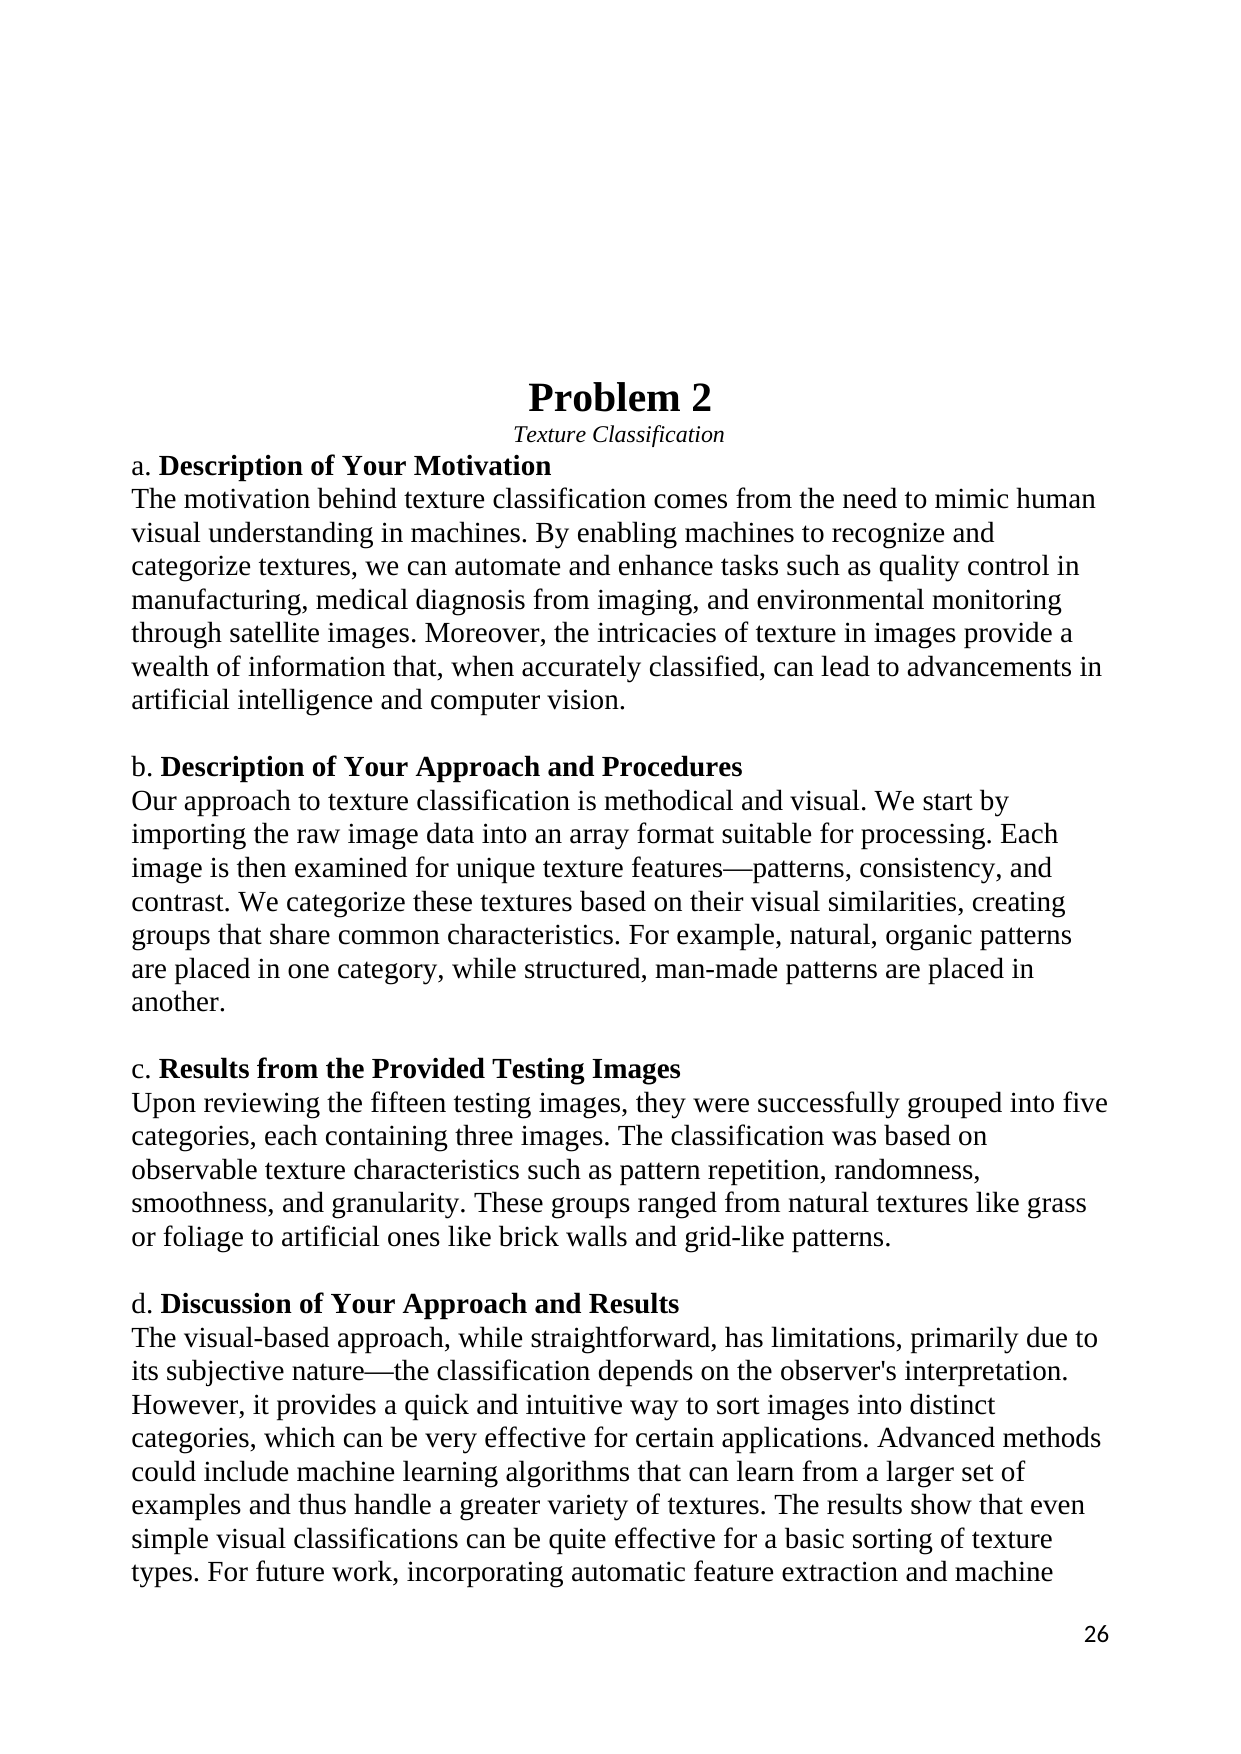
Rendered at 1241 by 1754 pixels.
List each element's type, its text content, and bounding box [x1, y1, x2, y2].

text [131, 1320, 1109, 1588]
text The motivation behind texture classification comes from the need to mimic human visual understanding in machines. By enabling machines to recognize and categorize textures, we can automate and enhance tasks such as quality control in manufacturing, medical diagnosis from imaging, and environmental monitoring through satellite images. Moreover, the intricacies of texture in images provide a wealth of information that, when accurately classified, can lead to advancements in artificial intelligence and computer vision. [131, 481, 1109, 716]
text d. Discussion of Your Approach and Results [131, 1286, 1109, 1320]
text Upon reviewing the fifteen testing images, they were successfully grouped into five categories, each containing three images. The classification was based on observable texture characteristics such as pattern repetition, randomness, smoothness, and granularity. These groups ranged from natural textures like grass or foliage to artificial ones like brick walls and grid-like patterns. [131, 1085, 1109, 1253]
text c. Results from the Provided Testing Images [131, 1051, 1109, 1085]
text b. Description of Your Approach and Procedures [131, 749, 1109, 783]
text Texture Classification [131, 420, 1109, 448]
text Problem 2 [131, 372, 1109, 420]
text a. Description of Your Motivation [131, 448, 1109, 481]
text Our approach to texture classification is methodical and visual. We start by importing the raw image data into an array format suitable for processing. Each image is then examined for unique texture features—patterns, consistency, and contrast. We categorize these textures based on their visual similarities, creating groups that share common characteristics. For example, natural, organic patterns are placed in one category, while structured, man-made patterns are placed in another. [131, 783, 1109, 1018]
